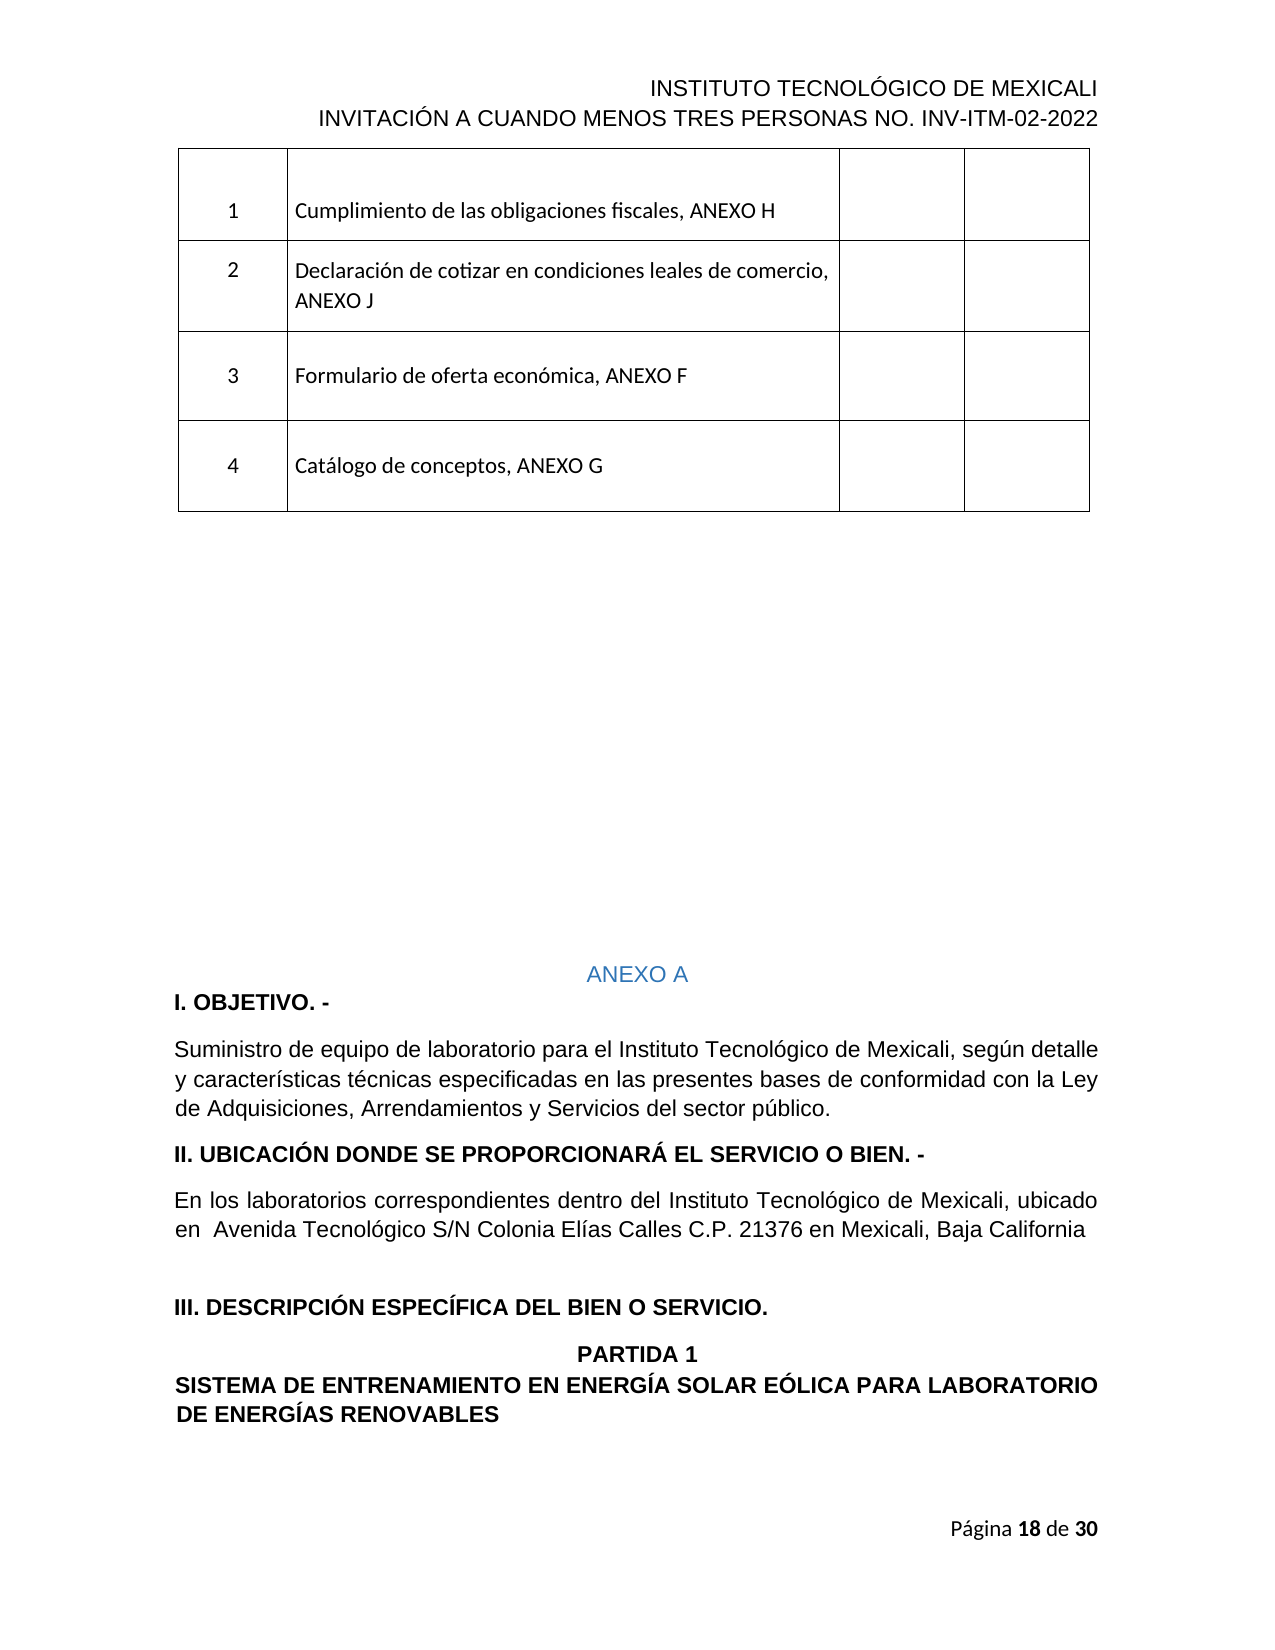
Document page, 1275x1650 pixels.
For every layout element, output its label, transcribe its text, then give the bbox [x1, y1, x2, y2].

table_cell 1 [179, 149, 287, 240]
text SISTEMA DE ENTRENAMIENTO EN ENERGÍA SOLAR EÓLICA PARA LABORATORIO DE ENERGÍAS RENOVABLES [175, 1372, 1099, 1427]
subtitle I. OBJETIVO. - [174, 989, 1099, 1016]
subtitle ANEXO A [176, 961, 1099, 987]
table_cell Formulario de oferta económica, ANEXO F [288, 332, 839, 420]
table_cell [840, 332, 964, 420]
table_cell [840, 241, 964, 331]
table_cell [840, 149, 964, 240]
table_cell Declaración de cotizar en condiciones leales de comercio, ANEXO J [288, 241, 839, 331]
text II. UBICACIÓN DONDE SE PROPORCIONARÁ EL SERVICIO O BIEN. - [174, 1141, 1099, 1167]
table_cell Cumplimiento de las obligaciones fiscales, ANEXO H [288, 149, 839, 240]
table_cell [965, 149, 1089, 240]
table_cell [965, 241, 1089, 331]
table_cell Catálogo de conceptos, ANEXO G [288, 421, 839, 511]
text Suministro de equipo de laboratorio para el Instituto Tecnológico de Mexicali, según detalle y características técnicas especificadas en las presentes bases de conformidad con la Ley de Adquisiciones, Arrendamientos y Servicios del sector público. [174, 1036, 1099, 1121]
table_cell [965, 421, 1089, 511]
table_cell [840, 421, 964, 511]
table_cell 2 [179, 241, 287, 331]
table_cell [965, 332, 1089, 420]
subtitle PARTIDA 1 [176, 1341, 1099, 1367]
table_cell 3 [179, 332, 287, 420]
table_cell 4 [179, 421, 287, 511]
text III. DESCRIPCIÓN ESPECÍFICA DEL BIEN O SERVICIO. [174, 1294, 1099, 1320]
text En los laboratorios correspondientes dentro del Instituto Tecnológico de Mexicali, ubicado en Avenida Tecnológico S/N Colonia Elías Calles C.P. 21376 en Mexicali, Baja California [174, 1187, 1099, 1243]
